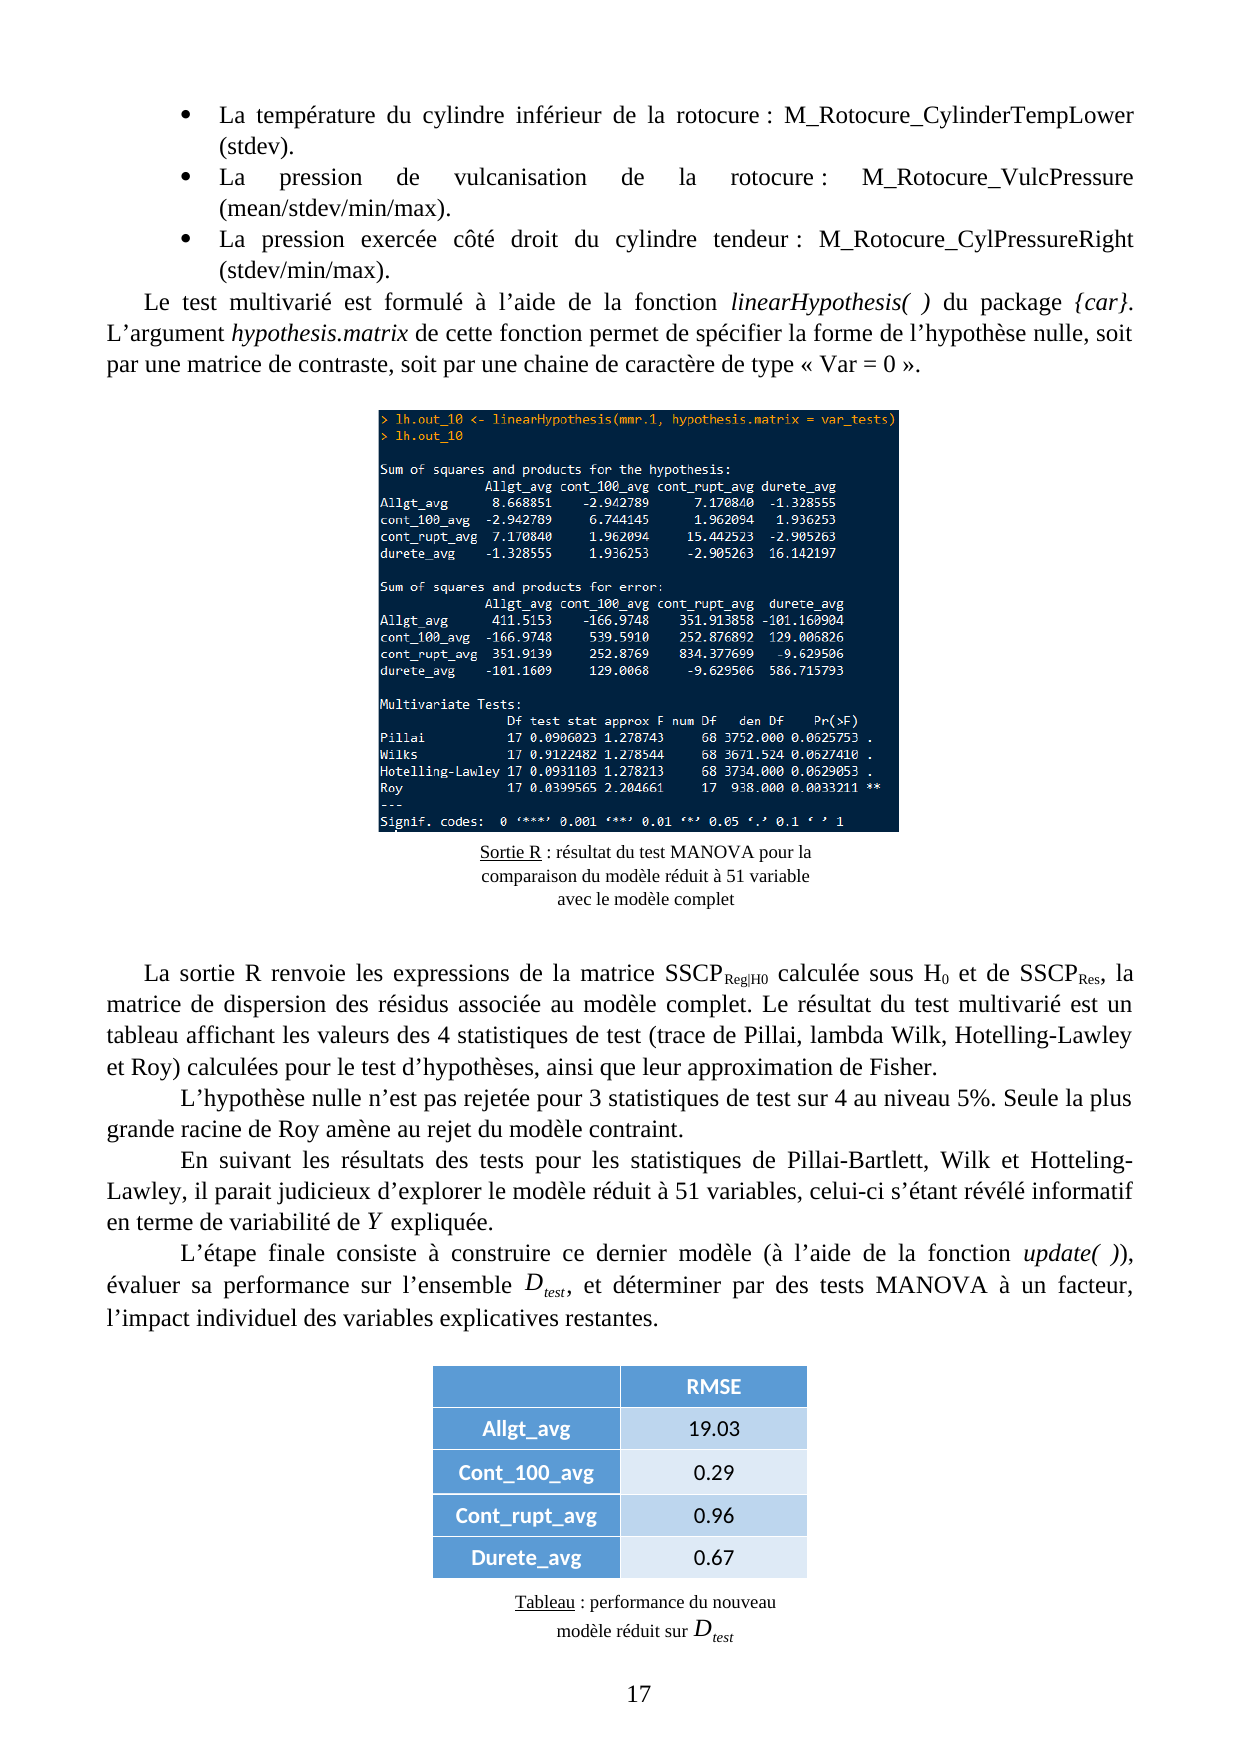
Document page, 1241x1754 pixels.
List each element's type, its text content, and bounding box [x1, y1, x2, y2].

table_cell Cont_rupt_avg [433, 1495, 620, 1536]
table_cell 0.96 [621, 1495, 807, 1536]
table_cell Allgt_avg [433, 1408, 620, 1449]
table_cell 0.67 [621, 1537, 807, 1578]
list La température du cylindre inférieur de la rotocure : M_Rotocure_CylinderTempLower (stdev). [181, 100, 1134, 160]
table_header [433, 1366, 620, 1407]
table_cell Cont_100_avg [433, 1450, 620, 1493]
table_cell 19.03 [621, 1408, 807, 1449]
table_cell Durete_avg [433, 1537, 620, 1578]
list La pression de vulcanisation de la rotocure : M_Rotocure_VulcPressure (mean/stdev/min/max). [181, 162, 1134, 222]
text L’étape finale consiste à construire ce dernier modèle (à l’aide de la fonction update( )), évaluer sa performance sur l’ensemble , et déterminer par des tests MANOVA à un facteur, l’impact individuel des variables explicatives restantes. [106, 1238, 1134, 1331]
table_cell 0.29 [621, 1450, 807, 1493]
text En suivant les résultats des tests pour les statistiques de Pillai-Bartlett, Wilk et Hotteling-Lawley, il parait judicieux d’explorer le modèle réduit à 51 variables, celui-ci s’étant révélé informatif en terme de variabilité de expliquée. [106, 1145, 1134, 1236]
list La pression exercée côté droit du cylindre tendeur : M_Rotocure_CylPressureRight (stdev/min/max). [181, 224, 1134, 284]
text L’hypothèse nulle n’est pas rejetée pour 3 statistiques de test sur 4 au niveau 5%. Seule la plus grande racine de Roy amène au rejet du modèle contraint. [106, 1083, 1134, 1142]
picture [378, 410, 899, 832]
text La sortie R renvoie les expressions de la matrice SSCPReg|H0 calculée sous H0 et de SSCPRes, la matrice de dispersion des résidus associée au modèle complet. Le résultat du test multivarié est un tableau affichant les valeurs des 4 statistiques de test (trace de Pillai, lambda Wilk, Hotelling-Lawley et Roy) calculées pour le test d’hypothèses, ainsi que leur approximation de Fisher. [106, 958, 1134, 1080]
text Le test multivarié est formulé à l’aide de la fonction linearHypothesis( ) du package {car}. L’argument hypothesis.matrix de cette fonction permet de spécifier la forme de l’hypothèse nulle, soit par une matrice de contraste, soit par une chaine de caractère de type « Var = 0 ». [106, 287, 1134, 377]
table_header RMSE [621, 1366, 807, 1407]
